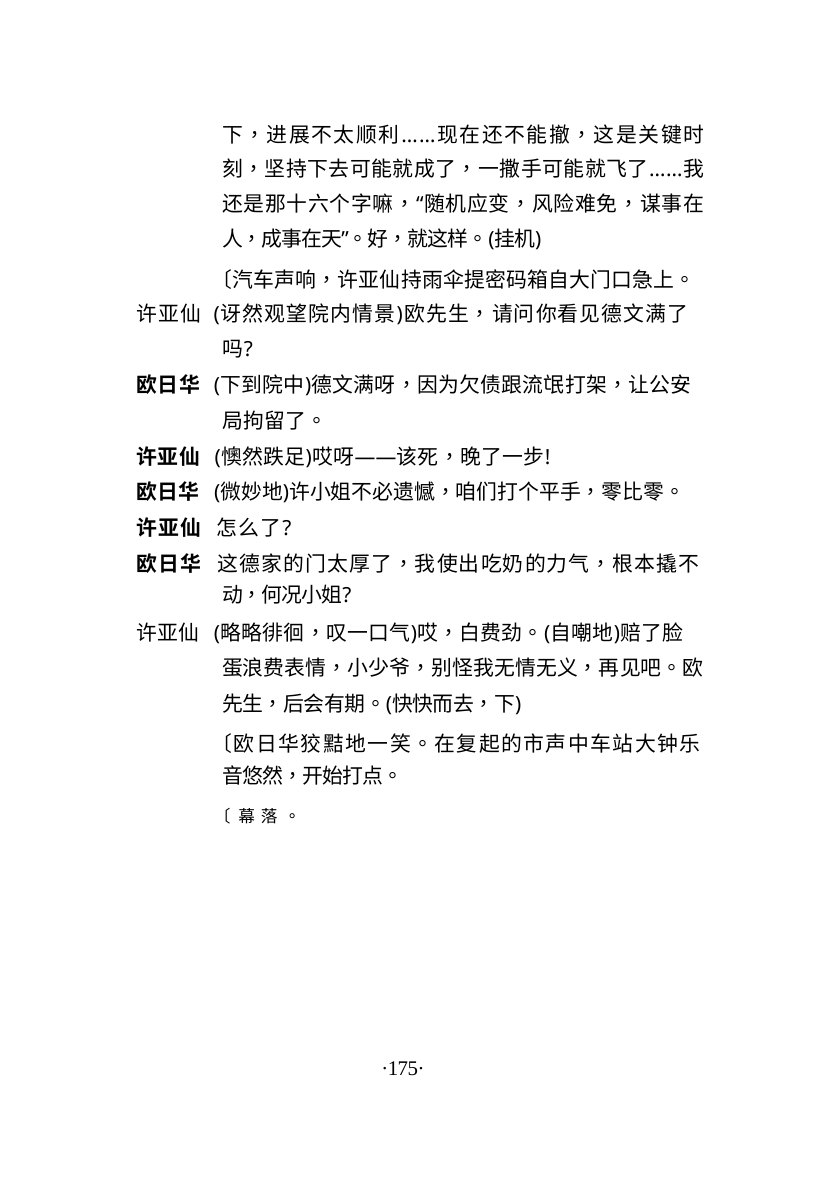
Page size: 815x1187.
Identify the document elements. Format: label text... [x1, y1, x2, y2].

text 下，进展不太顺利……现在还不能撤，这是关键时 刻，坚持下去可能就成了，一撒手可能就飞了……我 还是那十六个字嘛，“随机应变，风险难免，谋事在 人，成事在天”。好，就这样。(挂机) [222, 120, 704, 252]
text 许亚仙 (懊然跌足)哎呀——该死，晚了一步! [137, 444, 706, 470]
text 许亚仙 (略略徘徊，叹一口气)哎，白费劲。(自嘲地)赔了脸 蛋浪费表情，小少爷，别怪我无情无义，再见吧。欧 先生，后会有期。(快快而去，下) [136, 618, 705, 718]
text 〔 幕 落 。 [213, 804, 706, 827]
text 〔汽车声响，许亚仙持雨伞提密码箱自大门口急上。 许亚仙 (讶然观望院内情景)欧先生，请问你看见德文满了 [136, 265, 703, 327]
text 欧日华 这德家的门太厚了，我使出吃奶的力气，根本撬不 动，何况小姐? [137, 549, 706, 609]
text 吗? [222, 334, 706, 362]
text 〔欧日华狡黠地一笑。在复起的市声中车站大钟乐 音悠然，开始打点。 [211, 729, 702, 790]
text 欧日华 (微妙地)许小姐不必遗憾，咱们打个平手，零比零。 许亚仙 怎么了? [137, 477, 699, 541]
text 欧日华 (下到院中)德文满呀，因为欠债跟流氓打架，让公安 局拘留了。 [137, 370, 706, 435]
